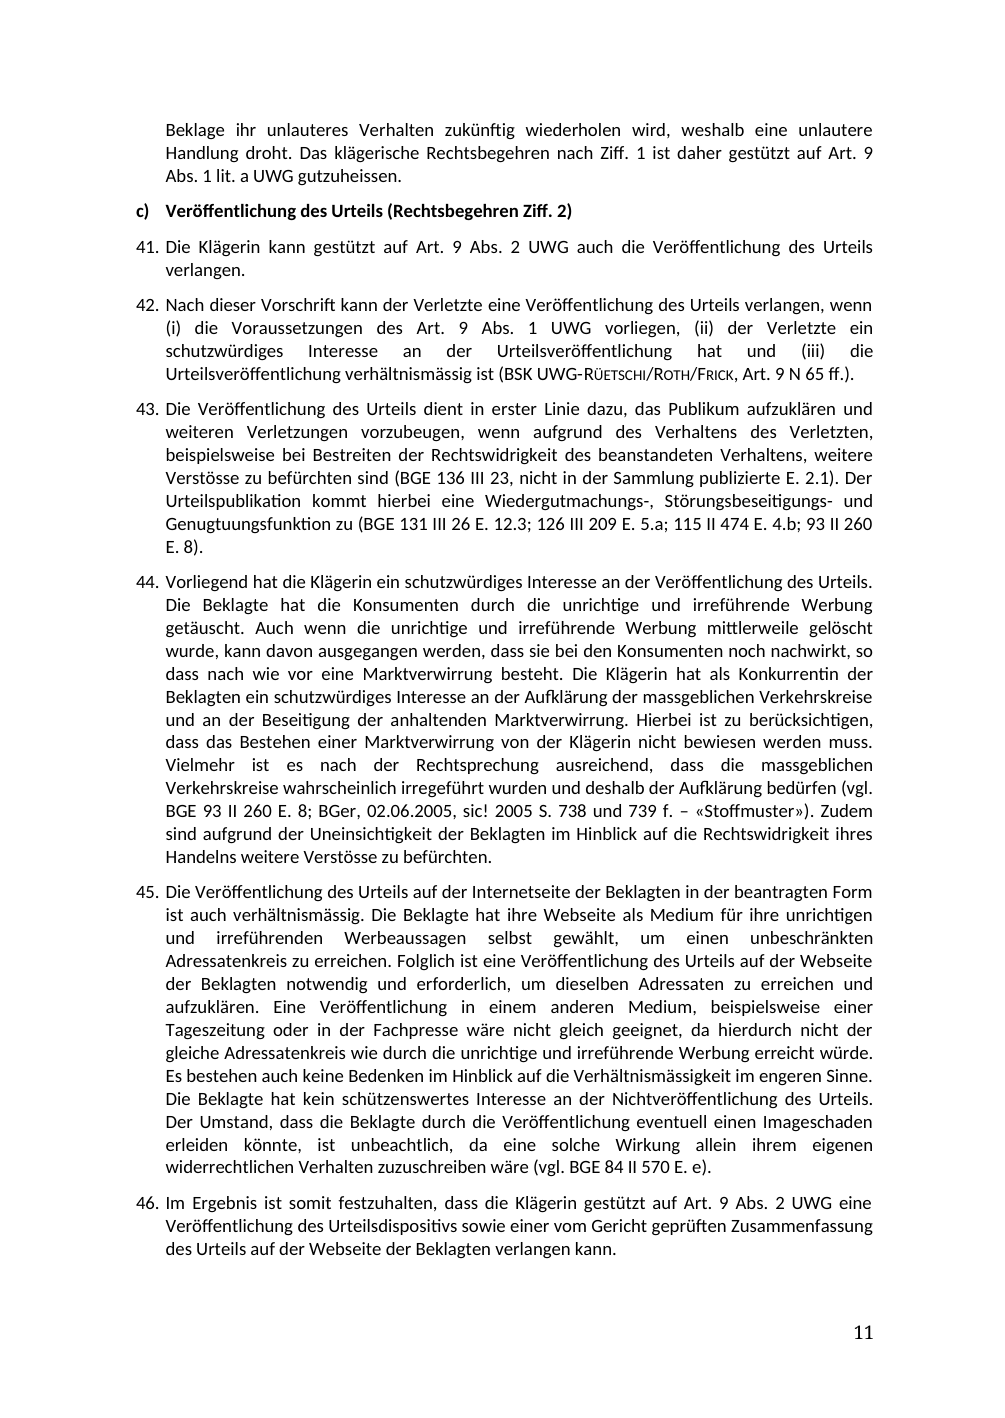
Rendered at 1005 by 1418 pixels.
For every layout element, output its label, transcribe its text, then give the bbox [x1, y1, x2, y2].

list Die Klägerin kann gestützt auf Art. 9 Abs. 2 UWG auch die Veröffentlichung des Urteils verlangen. [136, 235, 874, 281]
list Die Veröffentlichung des Urteils dient in erster Linie dazu, das Publikum aufzuklären und weiteren Verletzungen vorzubeugen, wenn aufgrund des Verhaltens des Verletzten, beispielsweise bei Bestreiten der Rechtswidrigkeit des beanstandeten Verhaltens, weitere Verstösse zu befürchten sind (BGE 136 III 23, nicht in der Sammlung publizierte E. 2.1). Der Urteilspublikation kommt hierbei eine Wiedergutmachungs-, Störungsbeseitigungs- und Genugtuungsfunktion zu (BGE 131 III 26 E. 12.3; 126 III 209 E. 5.a; 115 II 474 E. 4.b; 93 II 260 E. 8). [136, 397, 874, 558]
text c) Veröffentlichung des Urteils (Rechtsbegehren Ziff. 2) [136, 199, 874, 222]
list Die Veröffentlichung des Urteils auf der Internetseite der Beklagten in der beantragten Form ist auch verhältnismässig. Die Beklagte hat ihre Webseite als Medium für ihre unrichtigen und irreführenden Werbeaussagen selbst gewählt, um einen unbeschränkten Adressatenkreis zu erreichen. Folglich ist eine Veröffentlichung des Urteils auf der Webseite der Beklagten notwendig und erforderlich, um dieselben Adressaten zu erreichen und aufzuklären. Eine Veröffentlichung in einem anderen Medium, beispielsweise einer Tageszeitung oder in der Fachpresse wäre nicht gleich geeignet, da hierdurch nicht der gleiche Adressatenkreis wie durch die unrichtige und irreführende Werbung erreicht würde. Es bestehen auch keine Bedenken im Hinblick auf die Verhältnismässigkeit im engeren Sinne. Die Beklagte hat kein schützenswertes Interesse an der Nichtveröffentlichung des Urteils. Der Umstand, dass die Beklagte durch die Veröffentlichung eventuell einen Imageschaden erleiden könnte, ist unbeachtlich, da eine solche Wirkung allein ihrem eigenen widerrechtlichen Verhalten zuzuschreiben wäre (vgl. BGE 84 II 570 E. e). [136, 881, 874, 1178]
list Im Ergebnis ist somit festzuhalten, dass die Klägerin gestützt auf Art. 9 Abs. 2 UWG eine Veröffentlichung des Urteilsdispositivs sowie einer vom Gericht geprüften Zusammenfassung des Urteils auf der Webseite der Beklagten verlangen kann. [136, 1191, 874, 1260]
list Nach dieser Vorschrift kann der Verletzte eine Veröffentlichung des Urteils verlangen, wenn (i) die Voraussetzungen des Art. 9 Abs. 1 UWG vorliegen, (ii) der Verletzte ein schutzwürdiges Interesse an der Urteilsveröffentlichung hat und (iii) die Urteilsveröffentlichung verhältnismässig ist (BSK UWG-Rüetschi/Roth/Frick, Art. 9 N 65 ff.). [136, 293, 874, 385]
list Vorliegend hat die Klägerin ein schutzwürdiges Interesse an der Veröffentlichung des Urteils. Die Beklagte hat die Konsumenten durch die unrichtige und irreführende Werbung getäuscht. Auch wenn die unrichtige und irreführende Werbung mittlerweile gelöscht wurde, kann davon ausgegangen werden, dass sie bei den Konsumenten noch nachwirkt, so dass nach wie vor eine Marktverwirrung besteht. Die Klägerin hat als Konkurrentin der Beklagten ein schutzwürdiges Interesse an der Aufklärung der massgeblichen Verkehrskreise und an der Beseitigung der anhaltenden Marktverwirrung. Hierbei ist zu berücksichtigen, dass das Bestehen einer Marktverwirrung von der Klägerin nicht bewiesen werden muss. Vielmehr ist es nach der Rechtsprechung ausreichend, dass die massgeblichen Verkehrskreise wahrscheinlich irregeführt wurden und deshalb der Aufklärung bedürfen (vgl. BGE 93 II 260 E. 8; BGer, 02.06.2005, sic! 2005 S. 738 und 739 f. – «Stoffmuster»). Zudem sind aufgrund der Uneinsichtigkeit der Beklagten im Hinblick auf die Rechtswidrigkeit ihres Handelns weitere Verstösse zu befürchten. [136, 570, 874, 868]
